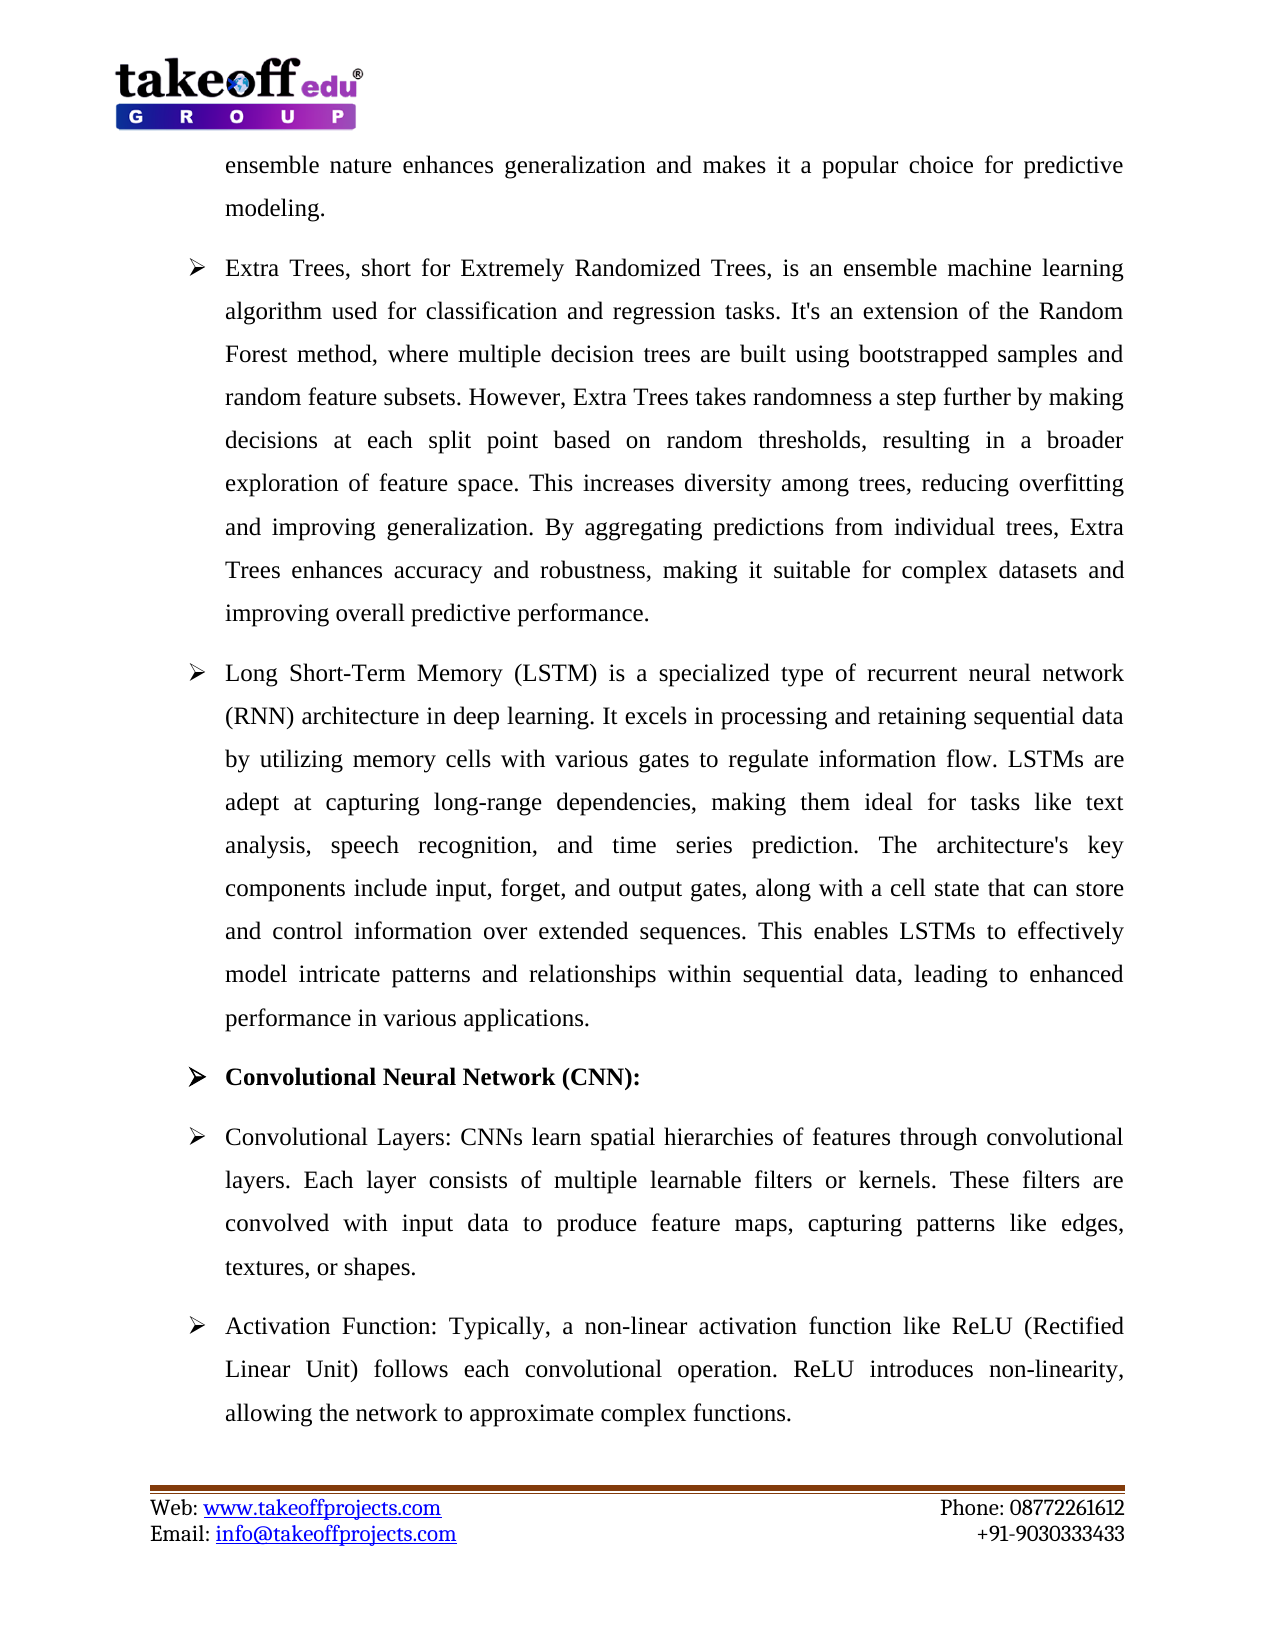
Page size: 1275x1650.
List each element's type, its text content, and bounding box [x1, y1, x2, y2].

list Extra Trees, short for Extremely Randomized Trees, is an ensemble machine learning algorithm used for classification and regression tasks. It's an extension of the Random Forest method, where multiple decision trees are built using bootstrapped samples and random feature subsets. However, Extra Trees takes randomness a step further by making decisions at each split point based on random thresholds, resulting in a broader exploration of feature space. This increases diversity among trees, reducing overfitting and improving generalization. By aggregating predictions from individual trees, Extra Trees enhances accuracy and robustness, making it suitable for complex datasets and improving overall predictive performance. [187, 253, 1125, 627]
list Convolutional Neural Network (CNN): [187, 1062, 1125, 1091]
list Activation Function: Typically, a non-linear activation function like ReLU (Rectified Linear Unit) follows each convolutional operation. ReLU introduces non-linearity, allowing the network to approximate complex functions. [187, 1311, 1125, 1426]
list Long Short-Term Memory (LSTM) is a specialized type of recurrent neural network (RNN) architecture in deep learning. It excels in processing and retaining sequential data by utilizing memory cells with various gates to regulate information flow. LSTMs are adept at capturing long-range dependencies, making them ideal for tasks like text analysis, speech recognition, and time series prediction. The architecture's key components include input, forget, and output gates, along with a cell state that can store and control information over extended sequences. This enables LSTMs to effectively model intricate patterns and relationships within sequential data, leading to enhanced performance in various applications. [187, 658, 1125, 1031]
list Convolutional Layers: CNNs learn spatial hierarchies of features through convolutional layers. Each layer consists of multiple learnable filters or kernels. These filters are convolved with input data to produce feature maps, capturing patterns like edges, textures, or shapes. [187, 1122, 1125, 1280]
picture [112, 53, 366, 140]
